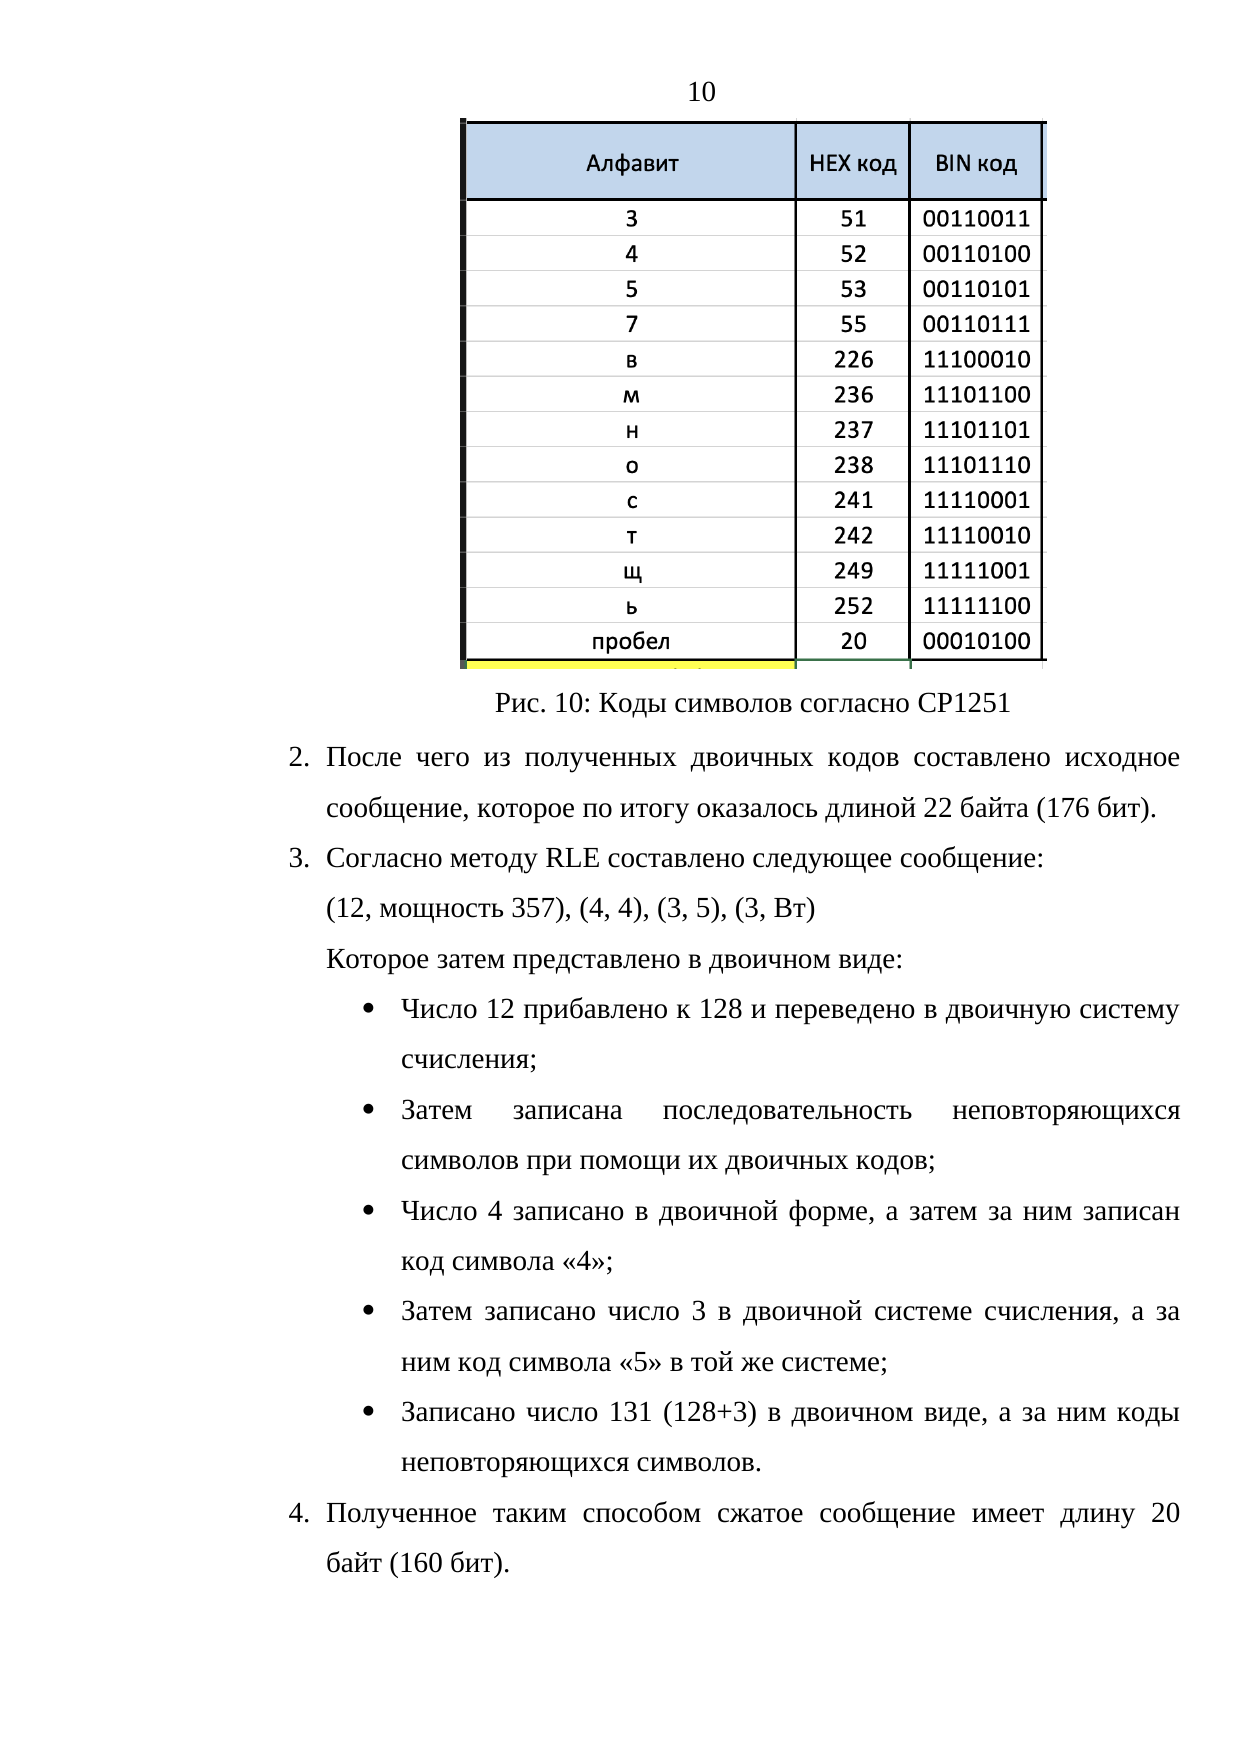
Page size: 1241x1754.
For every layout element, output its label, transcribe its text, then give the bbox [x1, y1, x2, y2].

list Полученное таким способом сжатое сообщение имеет длину 20 байт (160 бит). [288, 1495, 1181, 1579]
picture [460, 118, 1047, 669]
text Рис. 10: Коды символов согласно CP1251 [251, 685, 1181, 719]
list (12, мощность 357), (4, 4), (3, 5), (3, Вт) [326, 891, 1181, 924]
list Затем записана последовательность неповторяющихся символов при помощи их двоичных кодов; [363, 1092, 1181, 1176]
list Записано число 131 (128+3) в двоичном виде, а за ним коды неповторяющихся символов. [363, 1394, 1181, 1478]
list Которое затем представлено в двоичном виде: [326, 941, 1181, 974]
list Число 4 записано в двоичной форме, а затем за ним записан код символа «4»; [363, 1193, 1181, 1277]
list После чего из полученных двоичных кодов составлено исходное сообщение, которое по итогу оказалось длиной 22 байта (176 бит). [288, 739, 1181, 823]
list Затем записано число 3 в двоичной системе счисления, а за ним код символа «5» в той же системе; [363, 1293, 1181, 1377]
list Число 12 прибавлено к 128 и переведено в двоичную систему счисления; [363, 991, 1181, 1075]
list Согласно методу RLE составлено следующее сообщение: [288, 840, 1181, 874]
